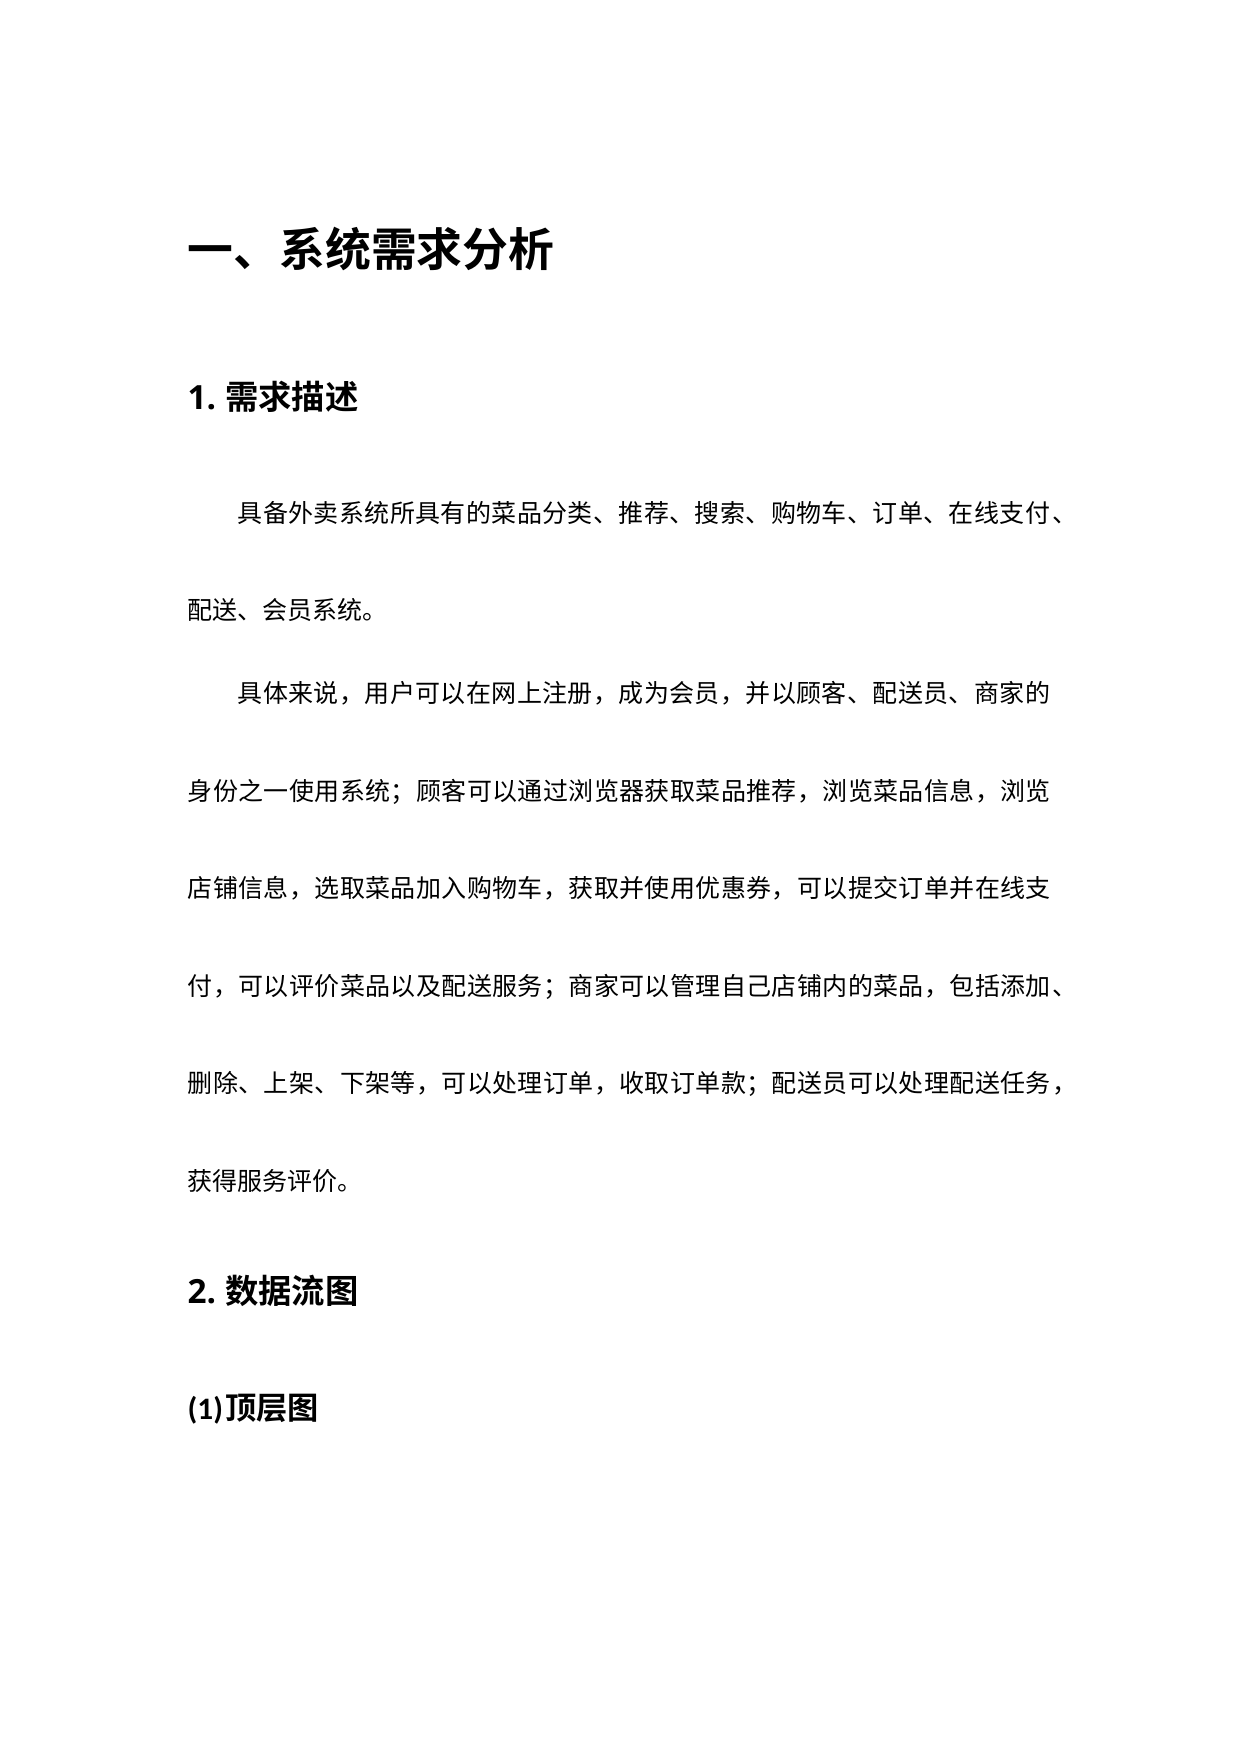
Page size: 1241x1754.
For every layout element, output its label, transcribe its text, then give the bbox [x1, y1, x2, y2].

subtitle 2. 数据流图 [187, 1257, 1053, 1322]
list 顶层图 [187, 1373, 1053, 1438]
text 具体来说，用户可以在网上注册，成为会员，并以顾客、配送员、商家的身份之一使用系统；顾客可以通过浏览器获取菜品推荐，浏览菜品信息，浏览店铺信息，选取菜品加入购物车，获取并使用优惠券，可以提交订单并在线支付，可以评价菜品以及配送服务；商家可以管理自己店铺内的菜品，包括添加、删除、上架、下架等，可以处理订单，收取订单款；配送员可以处理配送任务，获得服务评价。 [187, 659, 1053, 1212]
text 具备外卖系统所具有的菜品分类、推荐、搜索、购物车、订单、在线支付、配送、会员系统。 [187, 479, 1053, 641]
subtitle 一、系统需求分析 [187, 197, 1053, 295]
subtitle 1. 需求描述 [187, 362, 1053, 427]
